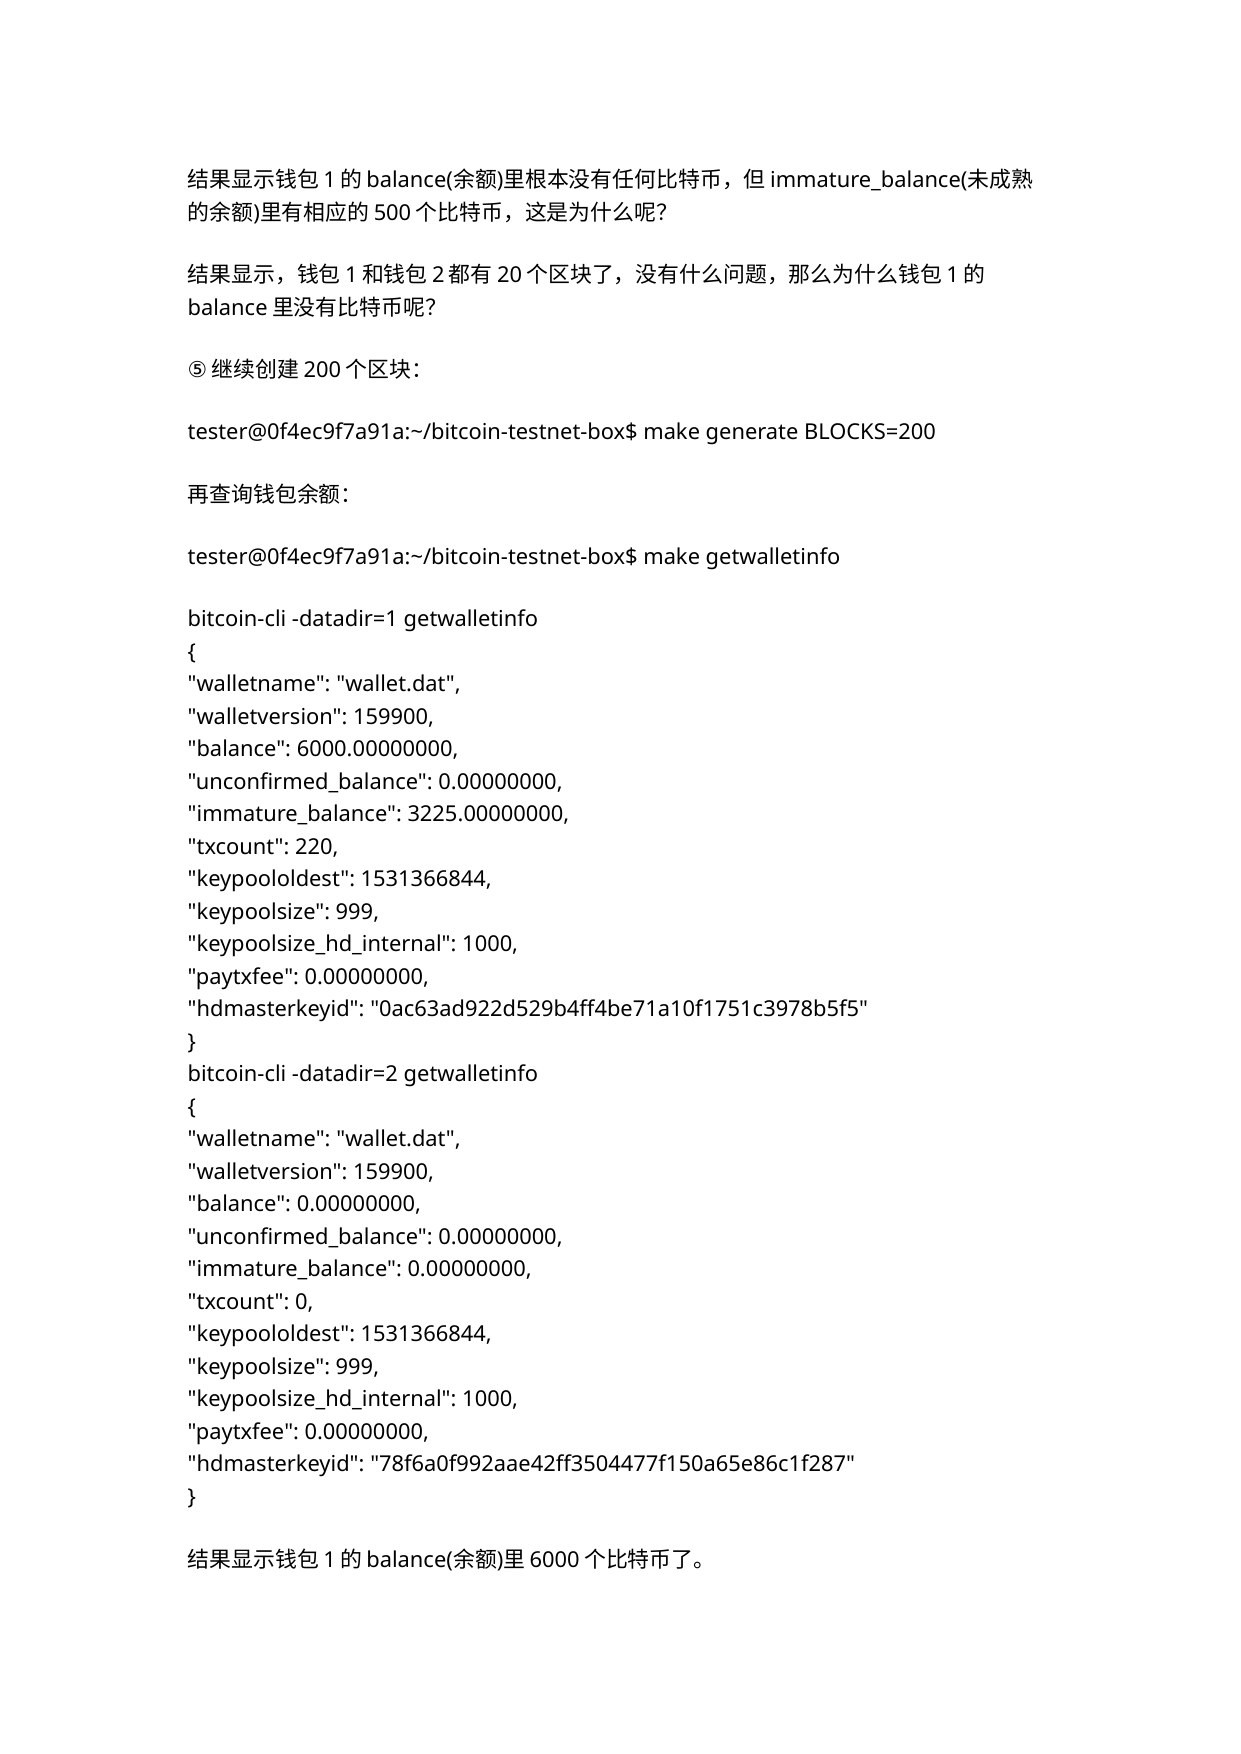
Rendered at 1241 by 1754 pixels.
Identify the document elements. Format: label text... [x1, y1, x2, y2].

text 结果显示钱包1的balance(余额)里6000个比特币了。 [187, 1542, 1053, 1574]
text 再查询钱包余额： [187, 477, 1053, 509]
text 结果显示，钱包1和钱包2都有20个区块了，没有什么问题，那么为什么钱包1的balance里没有比特币呢？ [187, 257, 1053, 322]
text tester@0f4ec9f7a91a:~/bitcoin-testnet-box$ make generate BLOCKS=200 [187, 414, 1053, 447]
text tester@0f4ec9f7a91a:~/bitcoin-testnet-box$ make getwalletinfo [187, 539, 1053, 572]
text 结果显示钱包1的balance(余额)里根本没有任何比特币，但immature_balance(未成熟的余额)里有相应的500个比特币，这是为什么呢？ [187, 162, 1053, 227]
text ⑤继续创建200个区块： [187, 352, 1053, 384]
text bitcoin-cli -datadir=1 getwalletinfo { "walletname": "wallet.dat", "walletversion": 159900, "balance": 6000.00000000, "unconfirmed_balance": 0.00000000, "immature_balance": 3225.00000000, "txcount": 220, "keypoololdest": 1531366844, "keypoolsize": 999, "keypoolsize_hd_internal": 1000, "paytxfee": 0.00000000, "hdmasterkeyid": "0ac63ad922d529b4ff4be71a10f1751c3978b5f5" } bitcoin-cli -datadir=2 getwalletinfo { "walletname": "wallet.dat", "walletversion": 159900, "balance": 0.00000000, "unconfirmed_balance": 0.00000000, "immature_balance": 0.00000000, "txcount": 0, "keypoololdest": 1531366844, "keypoolsize": 999, "keypoolsize_hd_internal": 1000, "paytxfee": 0.00000000, "hdmasterkeyid": "78f6a0f992aae42ff3504477f150a65e86c1f287" } [187, 602, 1053, 1512]
